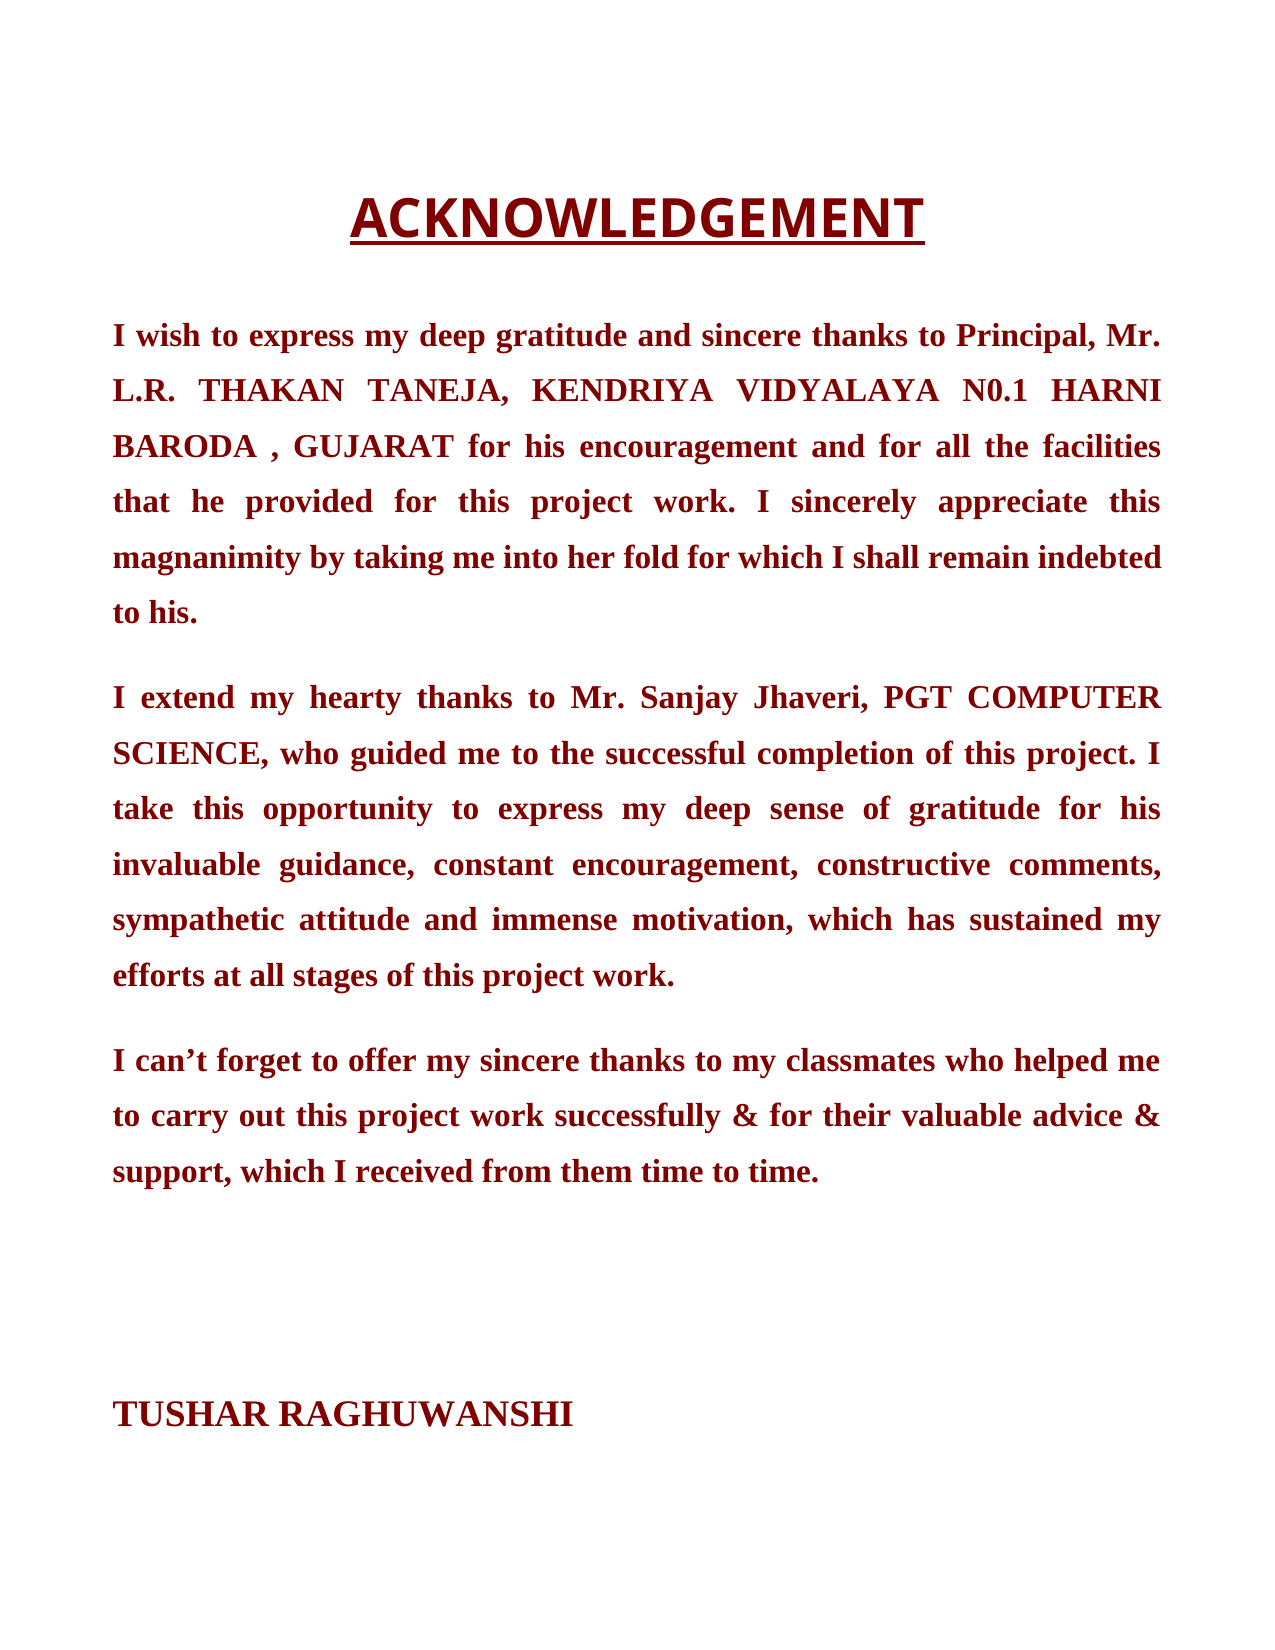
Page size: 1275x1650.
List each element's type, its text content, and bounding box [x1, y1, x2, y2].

text I extend my hearty thanks to Mr. Sanjay Jhaveri, PGT COMPUTER SCIENCE, who guided me to the successful completion of this project. I take this opportunity to express my deep sense of gratitude for his invaluable guidance, constant encouragement, constructive comments, sympathetic attitude and immense motivation, which has sustained my efforts at all stages of this project work. [112, 677, 1162, 993]
text ACKNOWLEDGEMENT [112, 179, 1162, 253]
text I wish to express my deep gratitude and sincere thanks to Principal, Mr. L.R. THAKAN TANEJA, KENDRIYA VIDYALAYA N0.1 HARNI BARODA , GUJARAT for his encouragement and for all the facilities that he provided for this project work. I sincerely appreciate this magnanimity by taking me into her fold for which I shall remain indebted to his. [112, 315, 1162, 631]
text I can’t forget to offer my sincere thanks to my classmates who helped me to carry out this project work successfully & for their valuable advice & support, which I received from them time to time. [112, 1040, 1162, 1189]
text TUSHAR RAGHUWANSHI [112, 1391, 1162, 1434]
